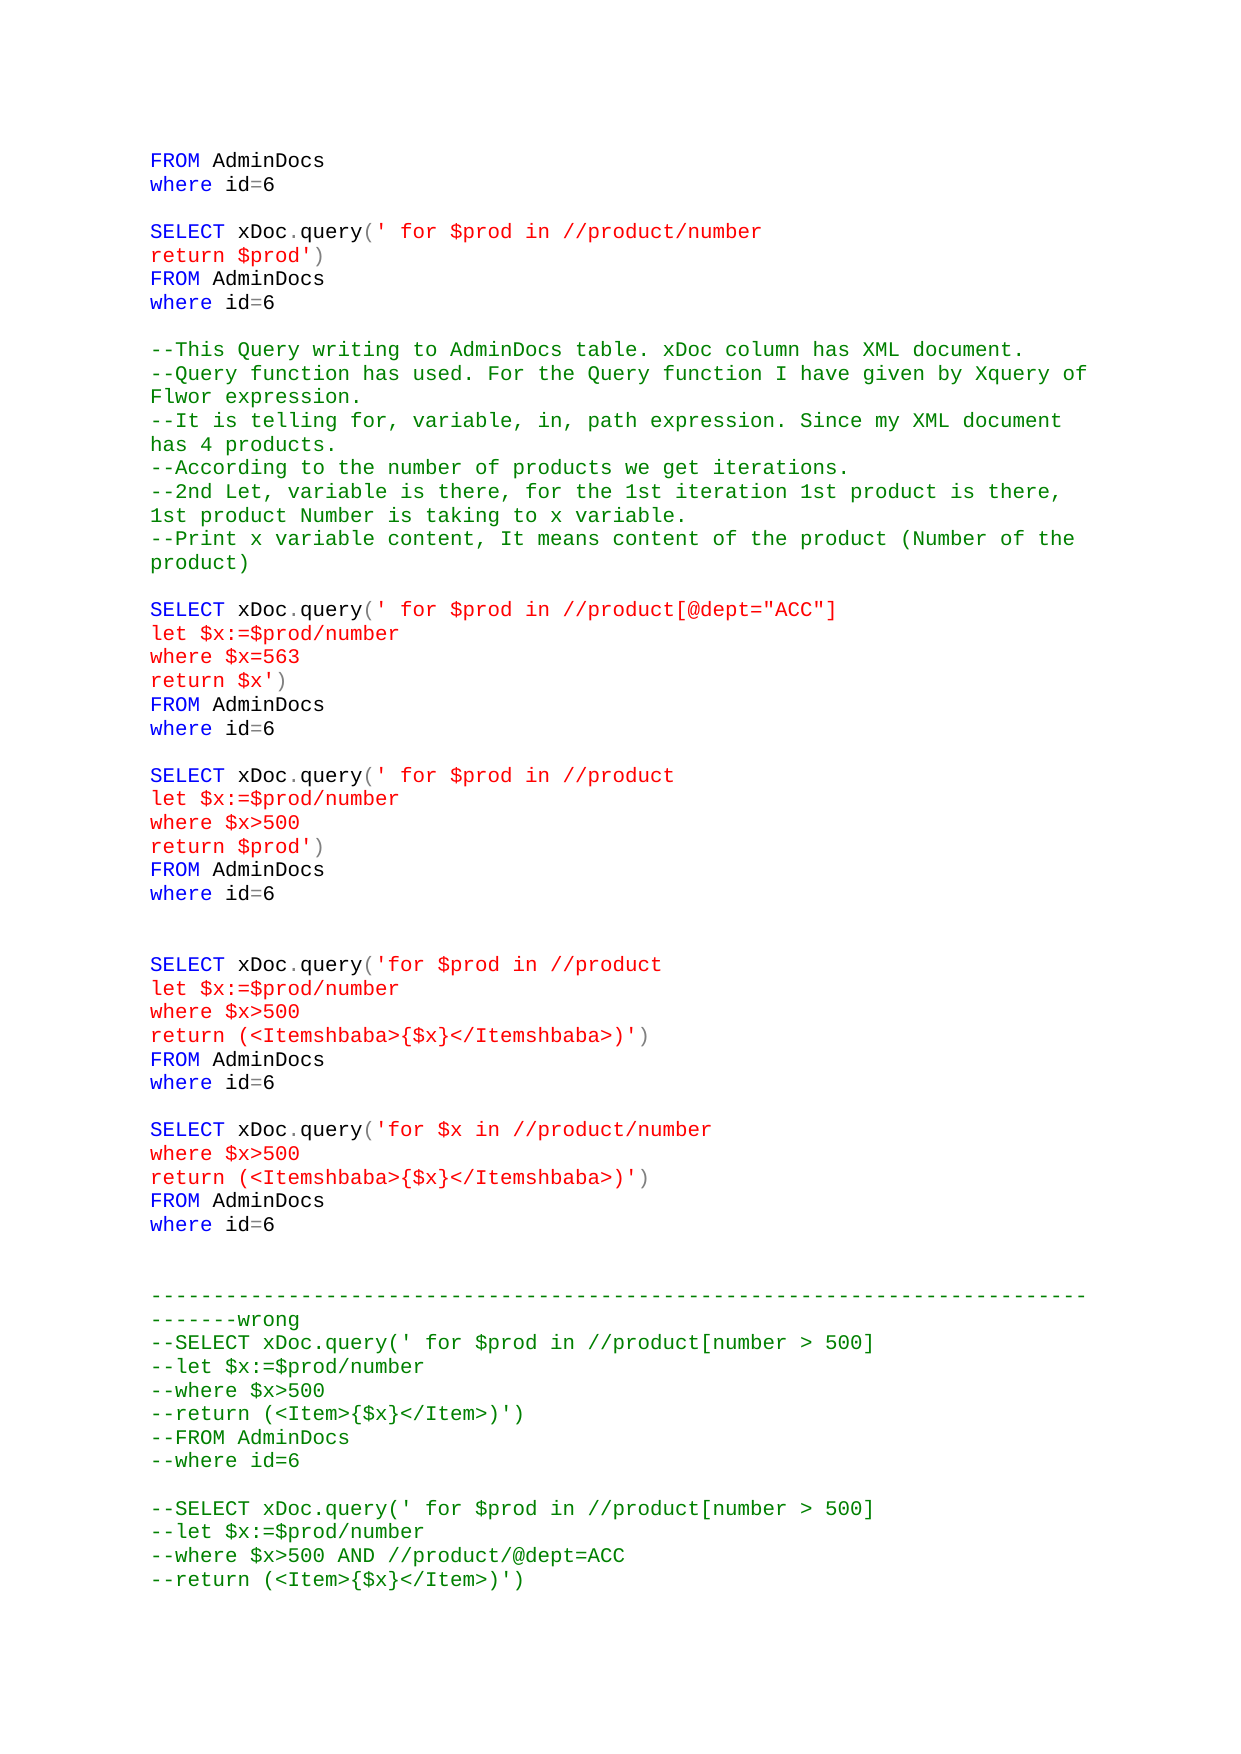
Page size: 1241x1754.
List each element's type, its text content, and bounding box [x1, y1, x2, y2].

text --Print x variable content, It means content of the product (Number of the product) [150, 528, 1090, 576]
text let $x:=$prod/number [150, 623, 1090, 647]
text FROM AdminDocs [150, 150, 1090, 174]
text where id=6 [150, 292, 1090, 316]
text where id=6 [150, 717, 1090, 741]
text where id=6 [150, 883, 1090, 907]
text --where $x>500 AND //product/@dept=ACC [150, 1545, 1090, 1569]
text --SELECT xDoc.query(' for $prod in //product[number > 500] [150, 1498, 1090, 1521]
text return $prod') [150, 244, 1090, 268]
text where $x>500 [150, 1143, 1090, 1167]
text let $x:=$prod/number [150, 788, 1090, 812]
text SELECT xDoc.query('for $x in //product/number [150, 1119, 1090, 1143]
text FROM AdminDocs [150, 268, 1090, 292]
text --Query function has used. For the Query function I have given by Xquery of Flwor expression. [150, 363, 1090, 410]
text FROM AdminDocs [150, 694, 1090, 717]
text where id=6 [150, 1072, 1090, 1096]
text return (<Itemshbaba>{$x}</Itemshbaba>)') [150, 1025, 1090, 1048]
text ----------------------------------------------------------------------------------wrong [150, 1285, 1090, 1332]
text let $x:=$prod/number [150, 978, 1090, 1001]
text where $x=563 [150, 647, 1090, 670]
text --SELECT xDoc.query(' for $prod in //product[number > 500] [150, 1332, 1090, 1356]
text --where $x>500 [150, 1379, 1090, 1403]
text --This Query writing to AdminDocs table. xDoc column has XML document. [150, 339, 1090, 363]
text return $prod') [150, 836, 1090, 859]
text where id=6 [150, 174, 1090, 197]
text where id=6 [150, 1214, 1090, 1238]
text --let $x:=$prod/number [150, 1521, 1090, 1545]
text --return (<Item>{$x}</Item>)') [150, 1569, 1090, 1592]
text SELECT xDoc.query(' for $prod in //product/number [150, 221, 1090, 244]
text SELECT xDoc.query(' for $prod in //product[@dept="ACC"] [150, 599, 1090, 623]
text --where id=6 [150, 1451, 1090, 1474]
text SELECT xDoc.query('for $prod in //product [150, 954, 1090, 978]
text --let $x:=$prod/number [150, 1356, 1090, 1379]
text FROM AdminDocs [150, 859, 1090, 883]
text --FROM AdminDocs [150, 1427, 1090, 1451]
text FROM AdminDocs [150, 1048, 1090, 1072]
text where $x>500 [150, 812, 1090, 836]
text SELECT xDoc.query(' for $prod in //product [150, 765, 1090, 788]
text --According to the number of products we get iterations. [150, 457, 1090, 481]
text FROM AdminDocs [150, 1190, 1090, 1214]
text --2nd Let, variable is there, for the 1st iteration 1st product is there, 1st product Number is taking to x variable. [150, 481, 1090, 528]
text return $x') [150, 670, 1090, 694]
text --return (<Item>{$x}</Item>)') [150, 1403, 1090, 1427]
text --It is telling for, variable, in, path expression. Since my XML document has 4 products. [150, 410, 1090, 457]
text return (<Itemshbaba>{$x}</Itemshbaba>)') [150, 1167, 1090, 1190]
text where $x>500 [150, 1001, 1090, 1025]
